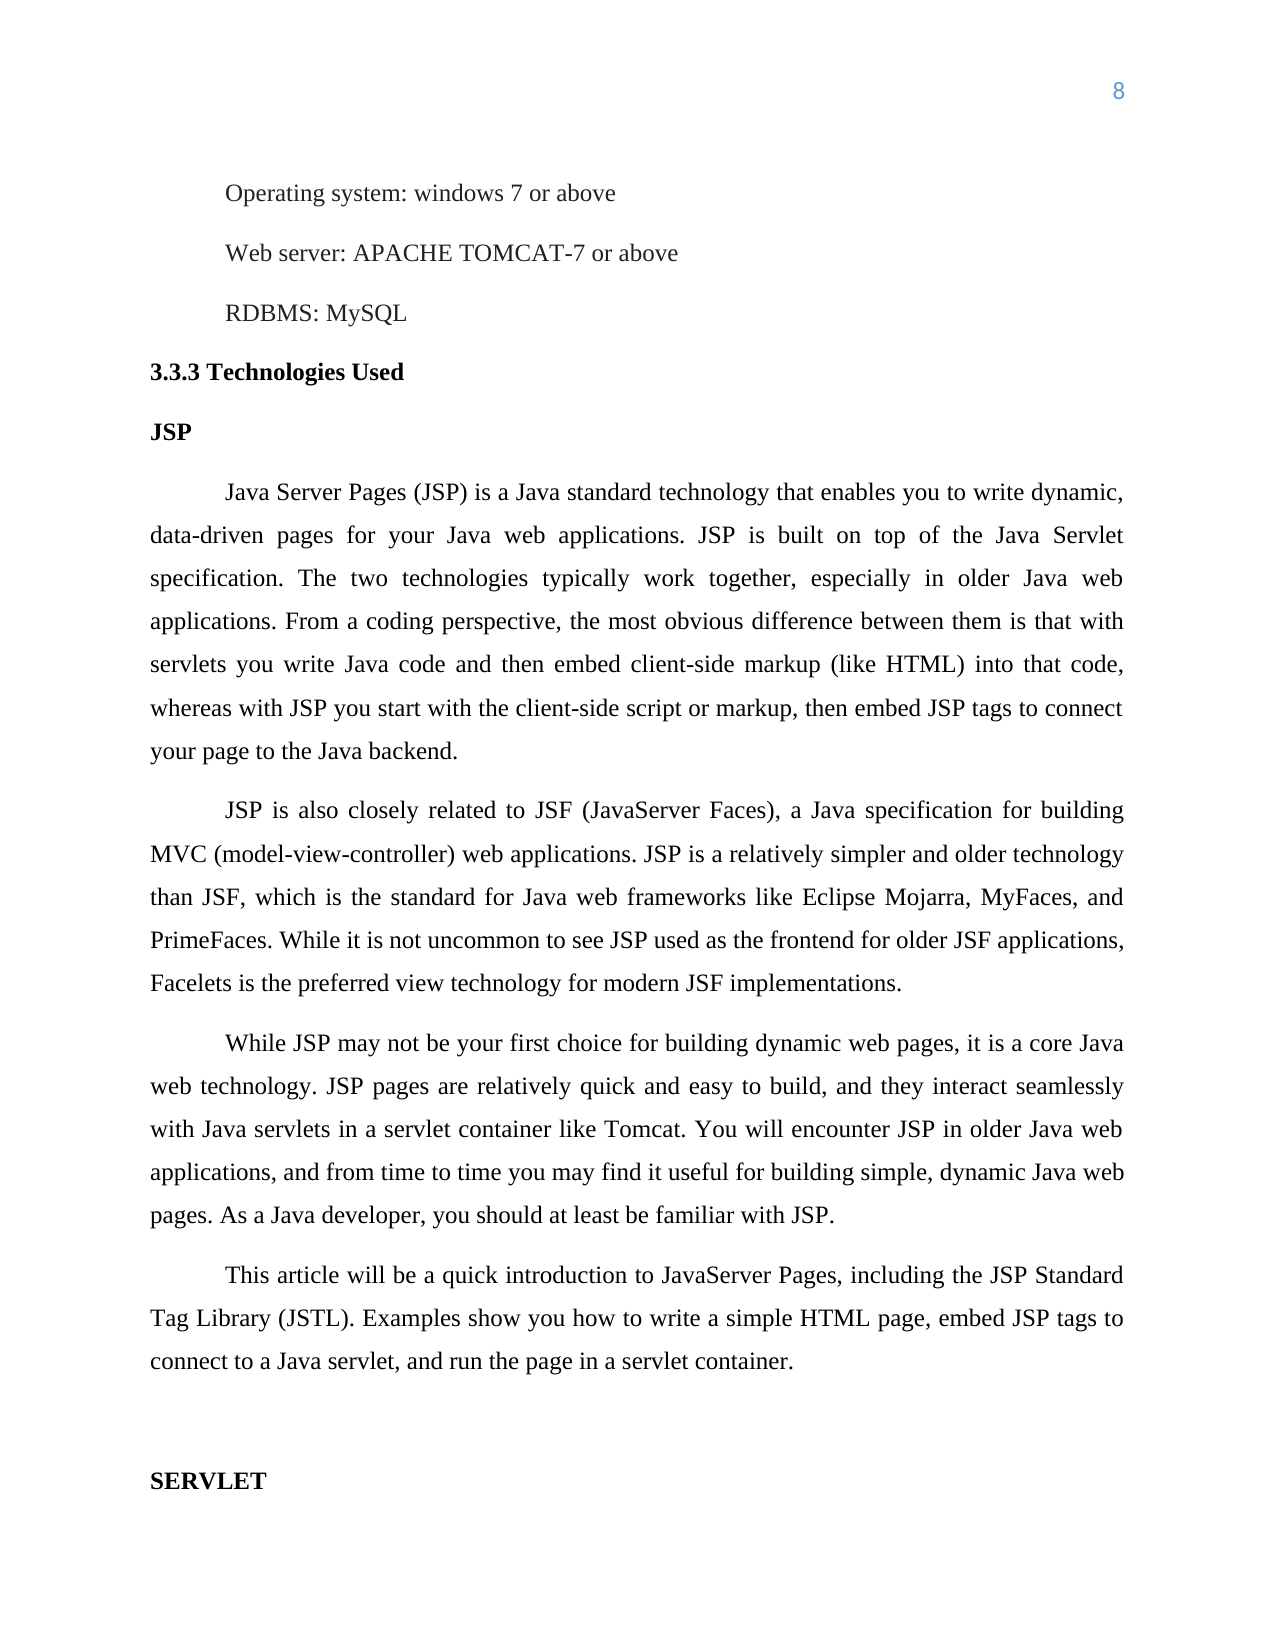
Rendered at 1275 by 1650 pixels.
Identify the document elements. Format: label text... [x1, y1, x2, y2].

text JSP [150, 417, 1125, 446]
text Web server: APACHE TOMCAT-7 or above [150, 238, 1125, 267]
text SERVLET [150, 1466, 1125, 1495]
text While JSP may not be your first choice for building dynamic web pages, it is a core Java web technology. JSP pages are relatively quick and easy to build, and they interact seamlessly with Java servlets in a servlet container like Tomcat. You will encounter JSP in older Java web applications, and from time to time you may find it useful for building simple, dynamic Java web pages. As a Java developer, you should at least be familiar with JSP. [150, 1028, 1125, 1229]
text This article will be a quick introduction to JavaServer Pages, including the JSP Standard Tag Library (JSTL). Examples show you how to write a simple HTML page, embed JSP tags to connect to a Java servlet, and run the page in a servlet container. [150, 1260, 1125, 1375]
text Java Server Pages (JSP) is a Java standard technology that enables you to write dynamic, data-driven pages for your Java web applications. JSP is built on top of the Java Servlet specification. The two technologies typically work together, especially in older Java web applications. From a coding perspective, the most obvious difference between them is that with servlets you write Java code and then embed client-side markup (like HTML) into that code, whereas with JSP you start with the client-side script or markup, then embed JSP tags to connect your page to the Java backend. [150, 477, 1125, 764]
text 3.3.3 Technologies Used [150, 357, 1125, 386]
text Operating system: windows 7 or above [150, 178, 1125, 207]
text JSP is also closely related to JSF (JavaServer Faces), a Java specification for building MVC (model-view-controller) web applications. JSP is a relatively simpler and older technology than JSF, which is the standard for Java web frameworks like Eclipse Mojarra, MyFaces, and PrimeFaces. While it is not uncommon to see JSP used as the frontend for older JSF applications, Facelets is the preferred view technology for modern JSF implementations. [150, 796, 1125, 997]
text RDBMS: MySQL [150, 298, 1125, 326]
